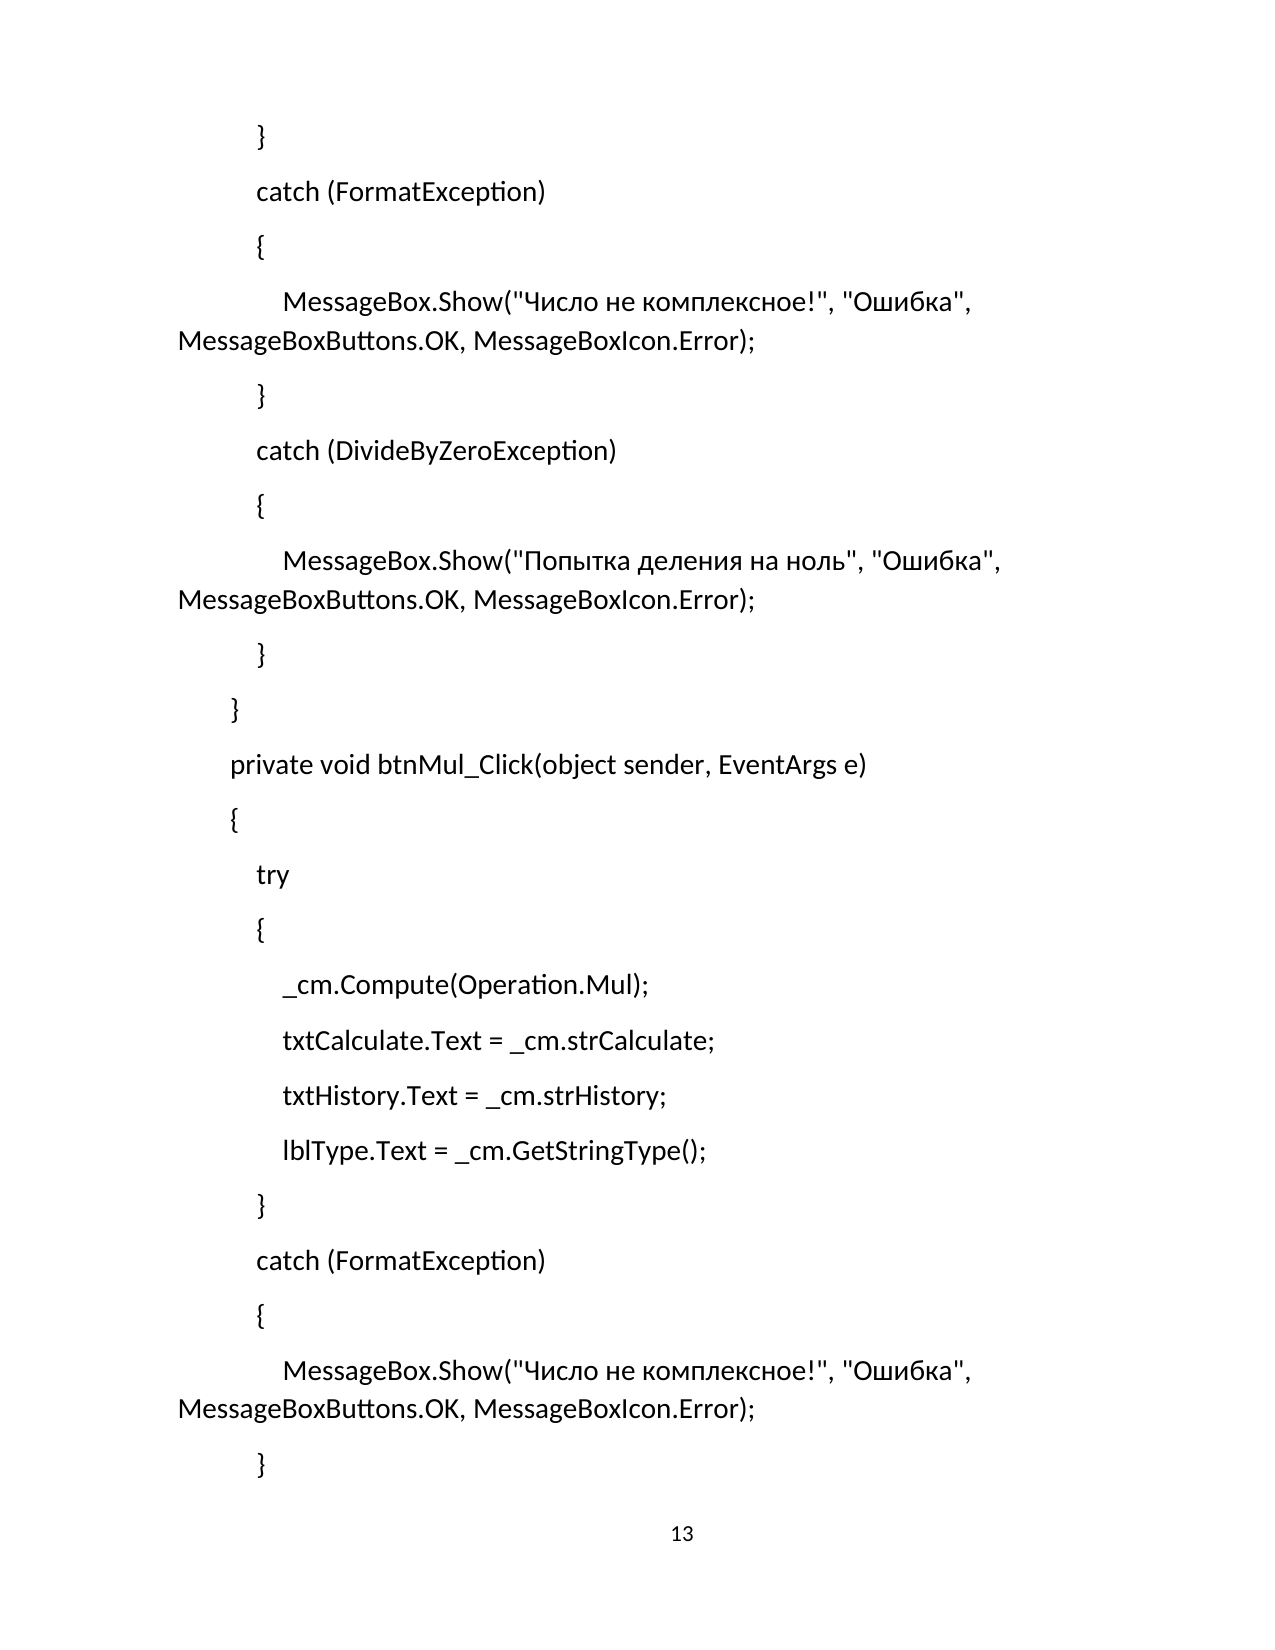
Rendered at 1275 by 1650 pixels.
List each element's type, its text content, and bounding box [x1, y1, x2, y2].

text } [177, 1187, 1186, 1222]
text { [177, 911, 1186, 947]
text { [177, 487, 1186, 523]
text MessageBox.Show("Число не комплексное!", "Ошибка", MessageBoxButtons.OK, MessageBoxIcon.Error); [177, 1352, 1186, 1426]
text } [177, 118, 1186, 154]
text MessageBox.Show("Попытка деления на ноль", "Ошибка", MessageBoxButtons.OK, MessageBoxIcon.Error); [177, 542, 1186, 616]
text txtCalculate.Text = _cm.strCalculate; [177, 1022, 1186, 1057]
text { [177, 1297, 1186, 1333]
text catch (FormatException) [177, 1242, 1186, 1278]
text lblType.Text = _cm.GetStringType(); [177, 1132, 1186, 1167]
text private void btnMul_Click(object sender, EventArgs e) [177, 746, 1186, 782]
text { [177, 801, 1186, 837]
text catch (DivideByZeroException) [177, 432, 1186, 468]
text _cm.Compute(Operation.Mul); [177, 966, 1186, 1002]
text txtHistory.Text = _cm.strHistory; [177, 1077, 1186, 1112]
text } [177, 1446, 1186, 1481]
text } [177, 691, 1186, 727]
text try [177, 856, 1186, 892]
text } [177, 377, 1186, 413]
text MessageBox.Show("Число не комплексное!", "Ошибка", MessageBoxButtons.OK, MessageBoxIcon.Error); [177, 283, 1186, 357]
text } [177, 636, 1186, 671]
text { [177, 228, 1186, 264]
text catch (FormatException) [177, 173, 1186, 209]
